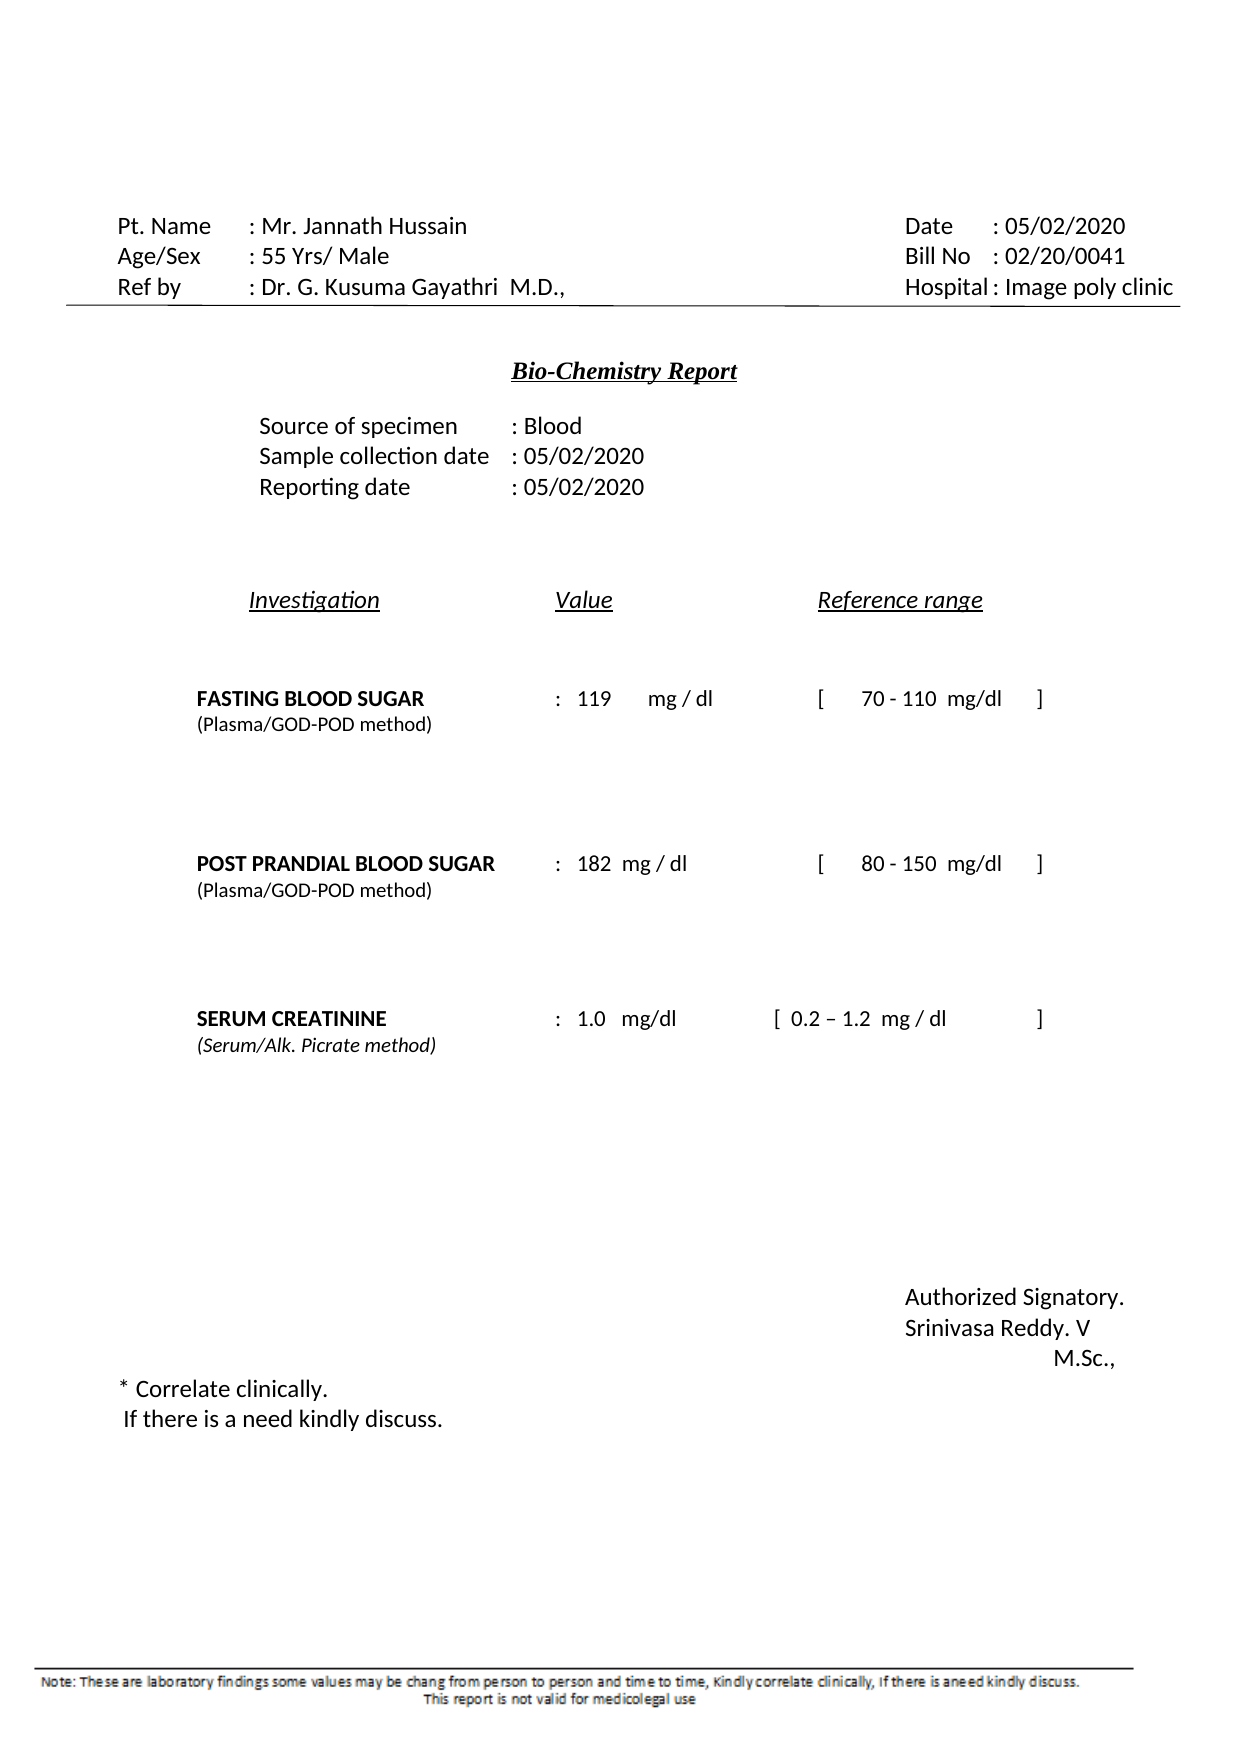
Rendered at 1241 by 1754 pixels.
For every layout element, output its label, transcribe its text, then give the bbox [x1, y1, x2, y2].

text POST PRANDIAL BLOOD SUGAR : 182 mg / dl [ 80 - 150 mg/dl ] [161, 849, 1210, 877]
text Age/Sex : 55 Yrs/ Male Bill No : 02/20/0041 [74, 241, 1210, 271]
text (Plasma/GOD-POD method) [161, 712, 1210, 737]
text SERUM CREATININE : 1.0 mg/dl [ 0.2 – 1.2 mg / dl ] [153, 1004, 1210, 1032]
text Investigation Value Reference range [205, 584, 1210, 615]
text FASTING BLOOD SUGAR : 119 mg / dl [ 70 - 110 mg/dl ] [161, 684, 1210, 712]
text Reporting date : 05/02/2020 [259, 471, 1210, 501]
text Authorized Signatory. [905, 1281, 1210, 1312]
text If there is a need kindly discuss. [74, 1403, 1210, 1434]
text (Plasma/GOD-POD method) [161, 877, 1210, 903]
text Pt. Name : Mr. Jannath Hussain Date : 05/02/2020 [74, 210, 1210, 241]
text Srinivasa Reddy. V [861, 1312, 1210, 1342]
text Bio-Chemistry Report [467, 356, 1210, 384]
text * Correlate clinically. [74, 1373, 1210, 1403]
text Source of specimen : Blood [259, 410, 1210, 440]
text Sample collection date : 05/02/2020 [259, 440, 1210, 471]
picture [30, 1665, 1137, 1709]
text Ref by : Dr. G. Kusuma Gayathri M.D., Hospital : Image poly clinic [74, 271, 1210, 302]
text (Serum/Alk. Picrate method) [153, 1032, 1210, 1058]
text M.Sc., [992, 1342, 1210, 1373]
